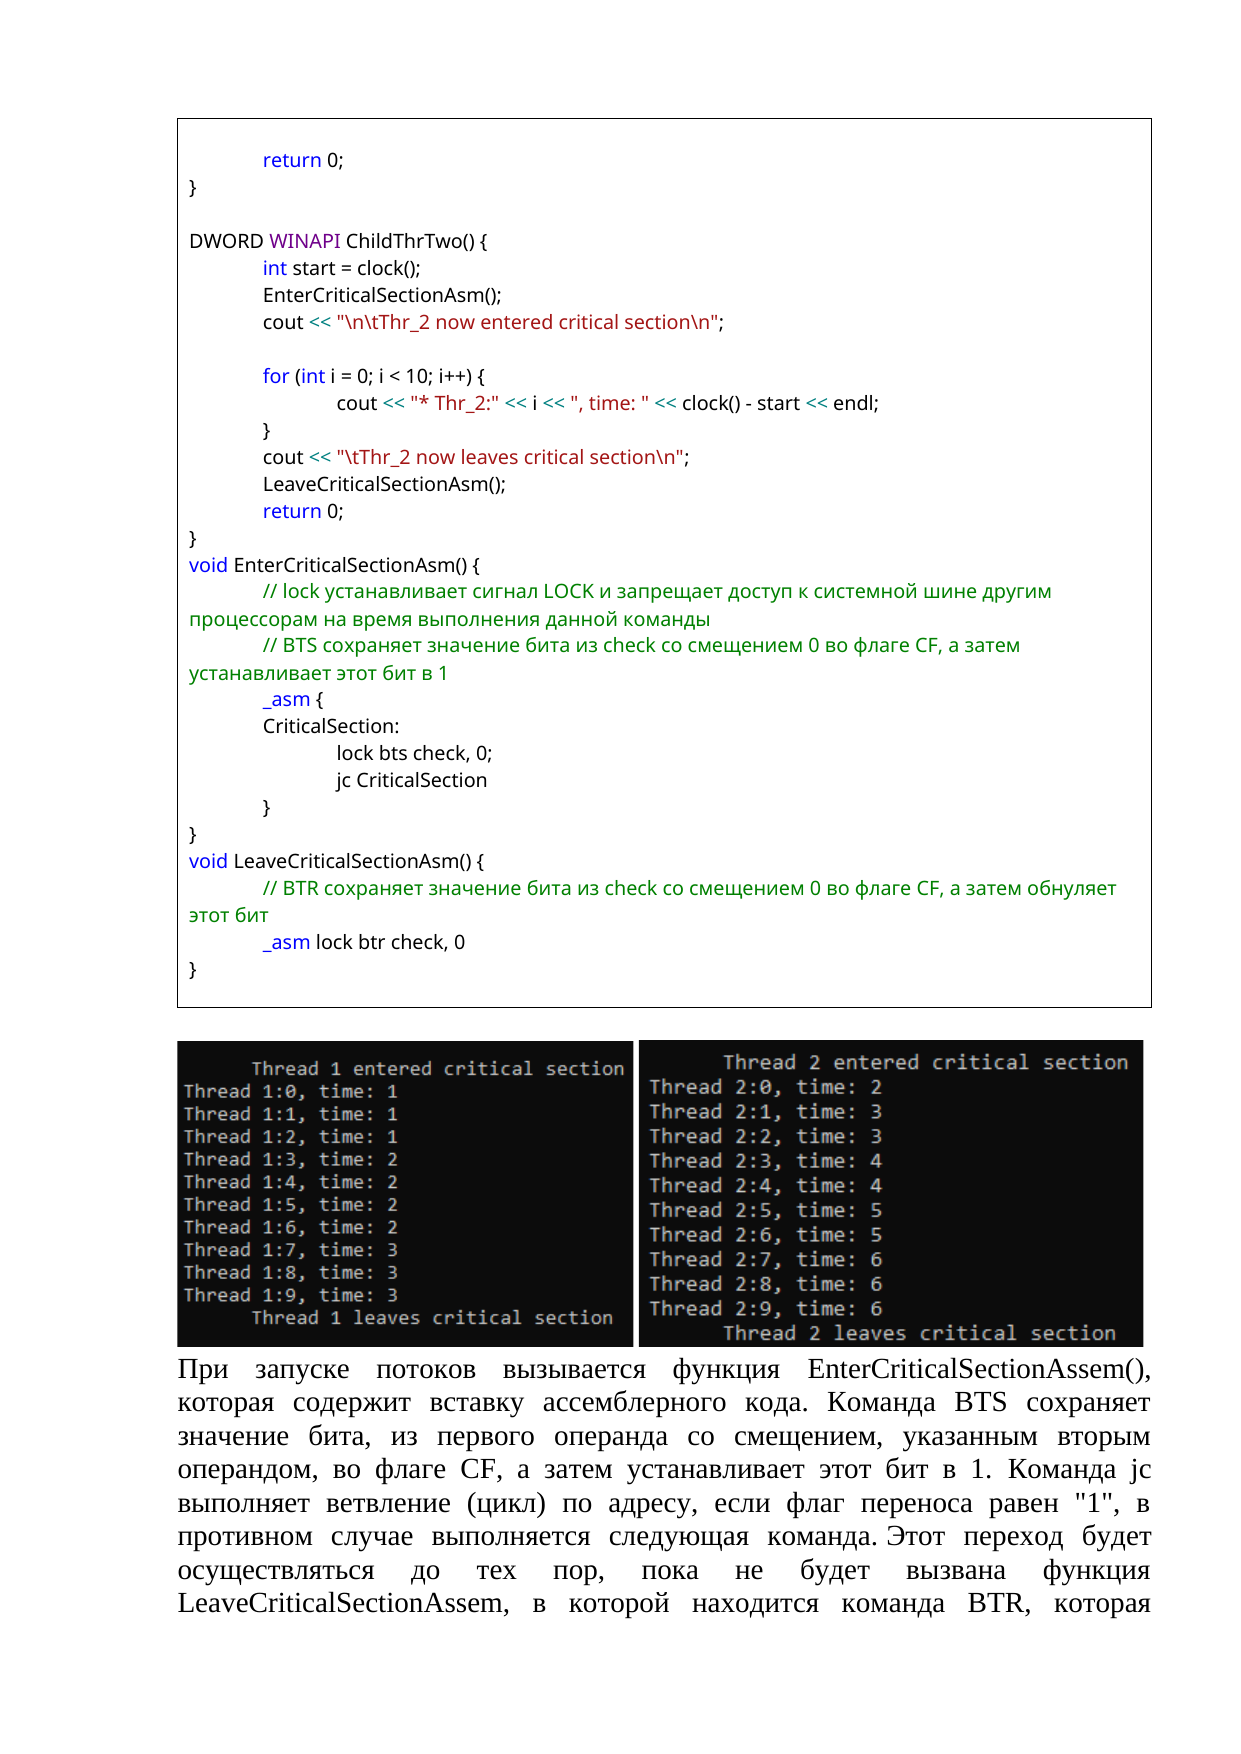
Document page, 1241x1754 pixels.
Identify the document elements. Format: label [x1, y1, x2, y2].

table_header [178, 119, 1151, 1007]
picture [177, 1041, 634, 1347]
picture [638, 1040, 1144, 1347]
list [177, 1351, 1152, 1619]
